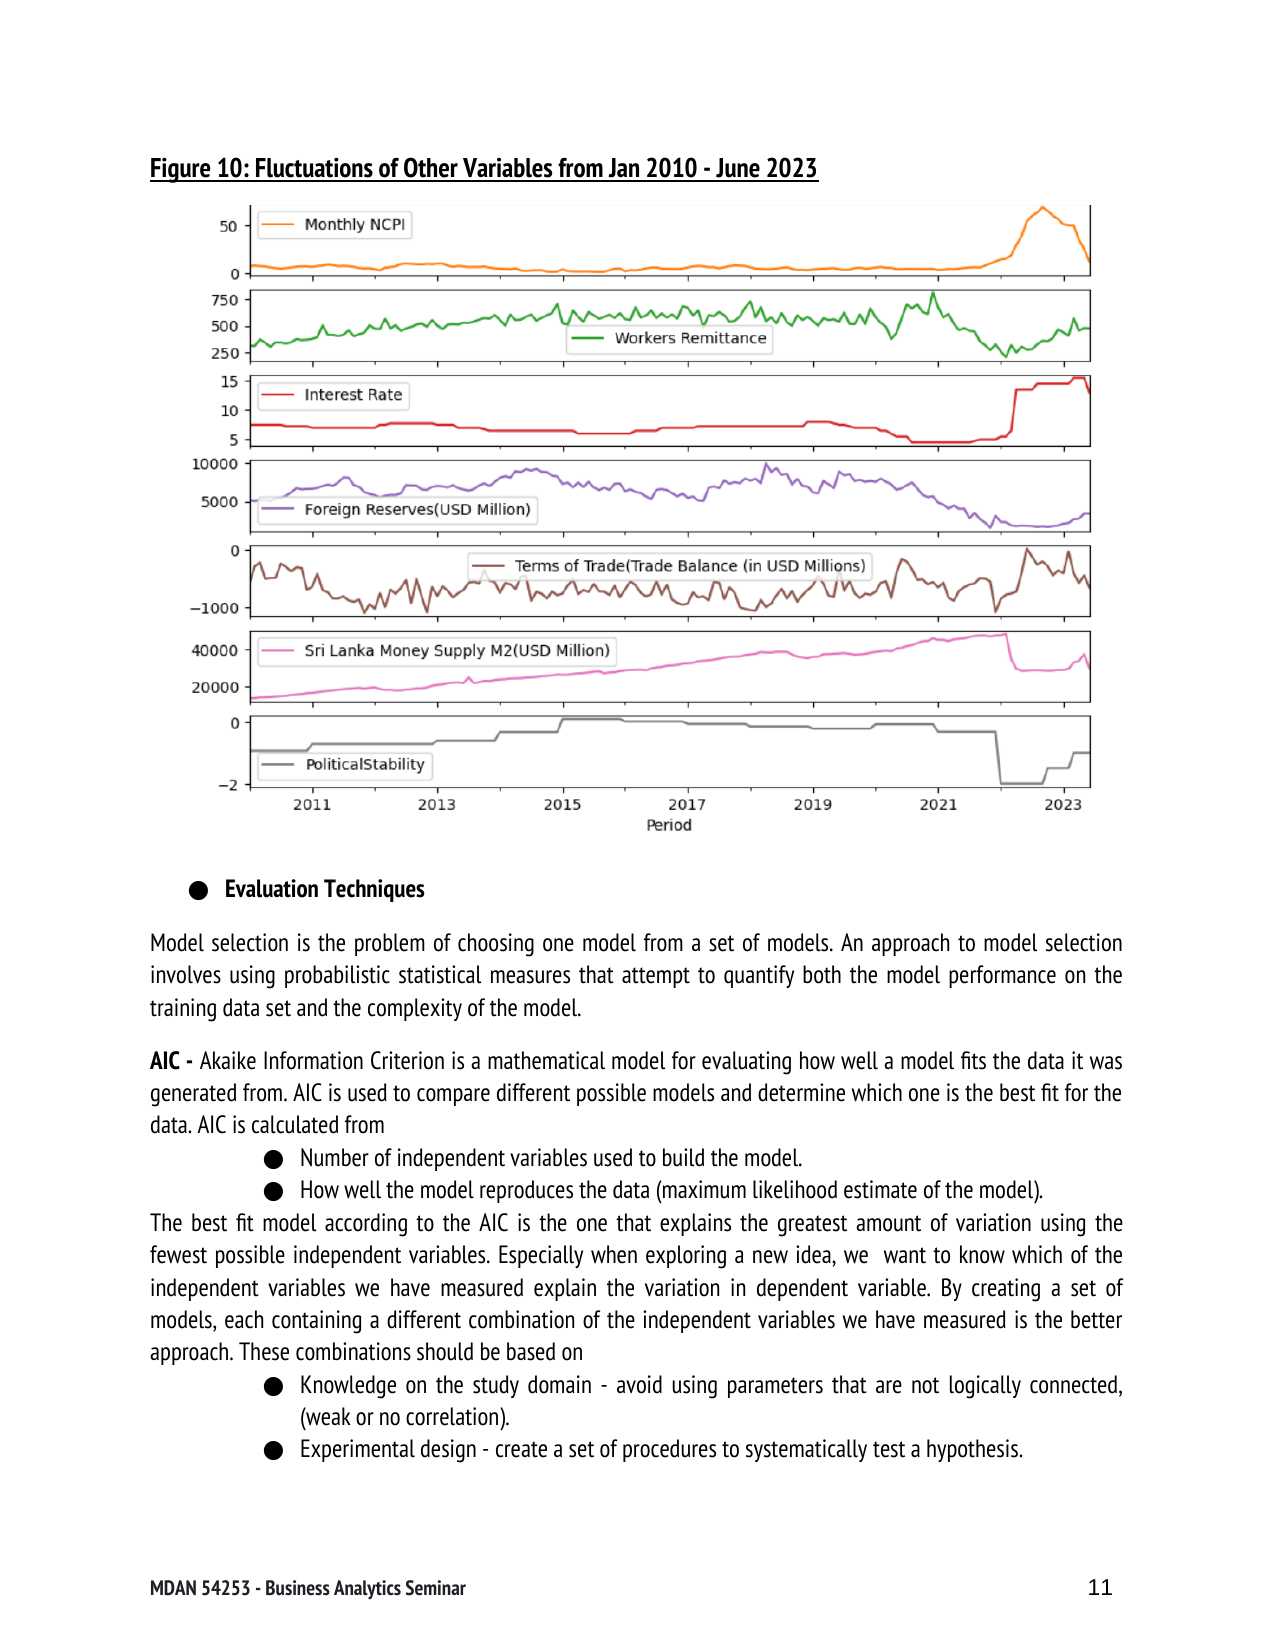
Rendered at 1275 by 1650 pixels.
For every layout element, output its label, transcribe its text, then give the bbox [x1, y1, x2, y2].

text Model selection is the problem of choosing one model from a set of models. An approach to model selection involves using probabilistic statistical measures that attempt to quantify both the model performance on the training data set and the complexity of the model. [150, 926, 1125, 1023]
text The best fit model according to the AIC is the one that explains the greatest amount of variation using the fewest possible independent variables. Especially when exploring a new idea, we want to know which of the independent variables we have measured explain the variation in dependent variable. By creating a set of models, each containing a different combination of the independent variables we have measured is the better approach. These combinations should be based on [150, 1206, 1125, 1368]
picture [168, 205, 1144, 833]
text Figure 10: Fluctuations of Other Variables from Jan 2010 - June 2023 [150, 150, 1125, 185]
list Number of independent variables used to build the model. [262, 1141, 1125, 1173]
list Evaluation Techniques [187, 833, 1125, 905]
list Experimental design - create a set of procedures to systematically test a hypothesis. [262, 1432, 1125, 1465]
text AIC - Akaike Information Criterion is a mathematical model for evaluating how well a model fits the data it was generated from. AIC is used to compare different possible models and determine which one is the best fit for the data. AIC is calculated from [150, 1044, 1125, 1141]
list Knowledge on the study domain - avoid using parameters that are not logically connected, (weak or no correlation). [262, 1368, 1125, 1432]
list How well the model reproduces the data (maximum likelihood estimate of the model). [262, 1173, 1125, 1206]
